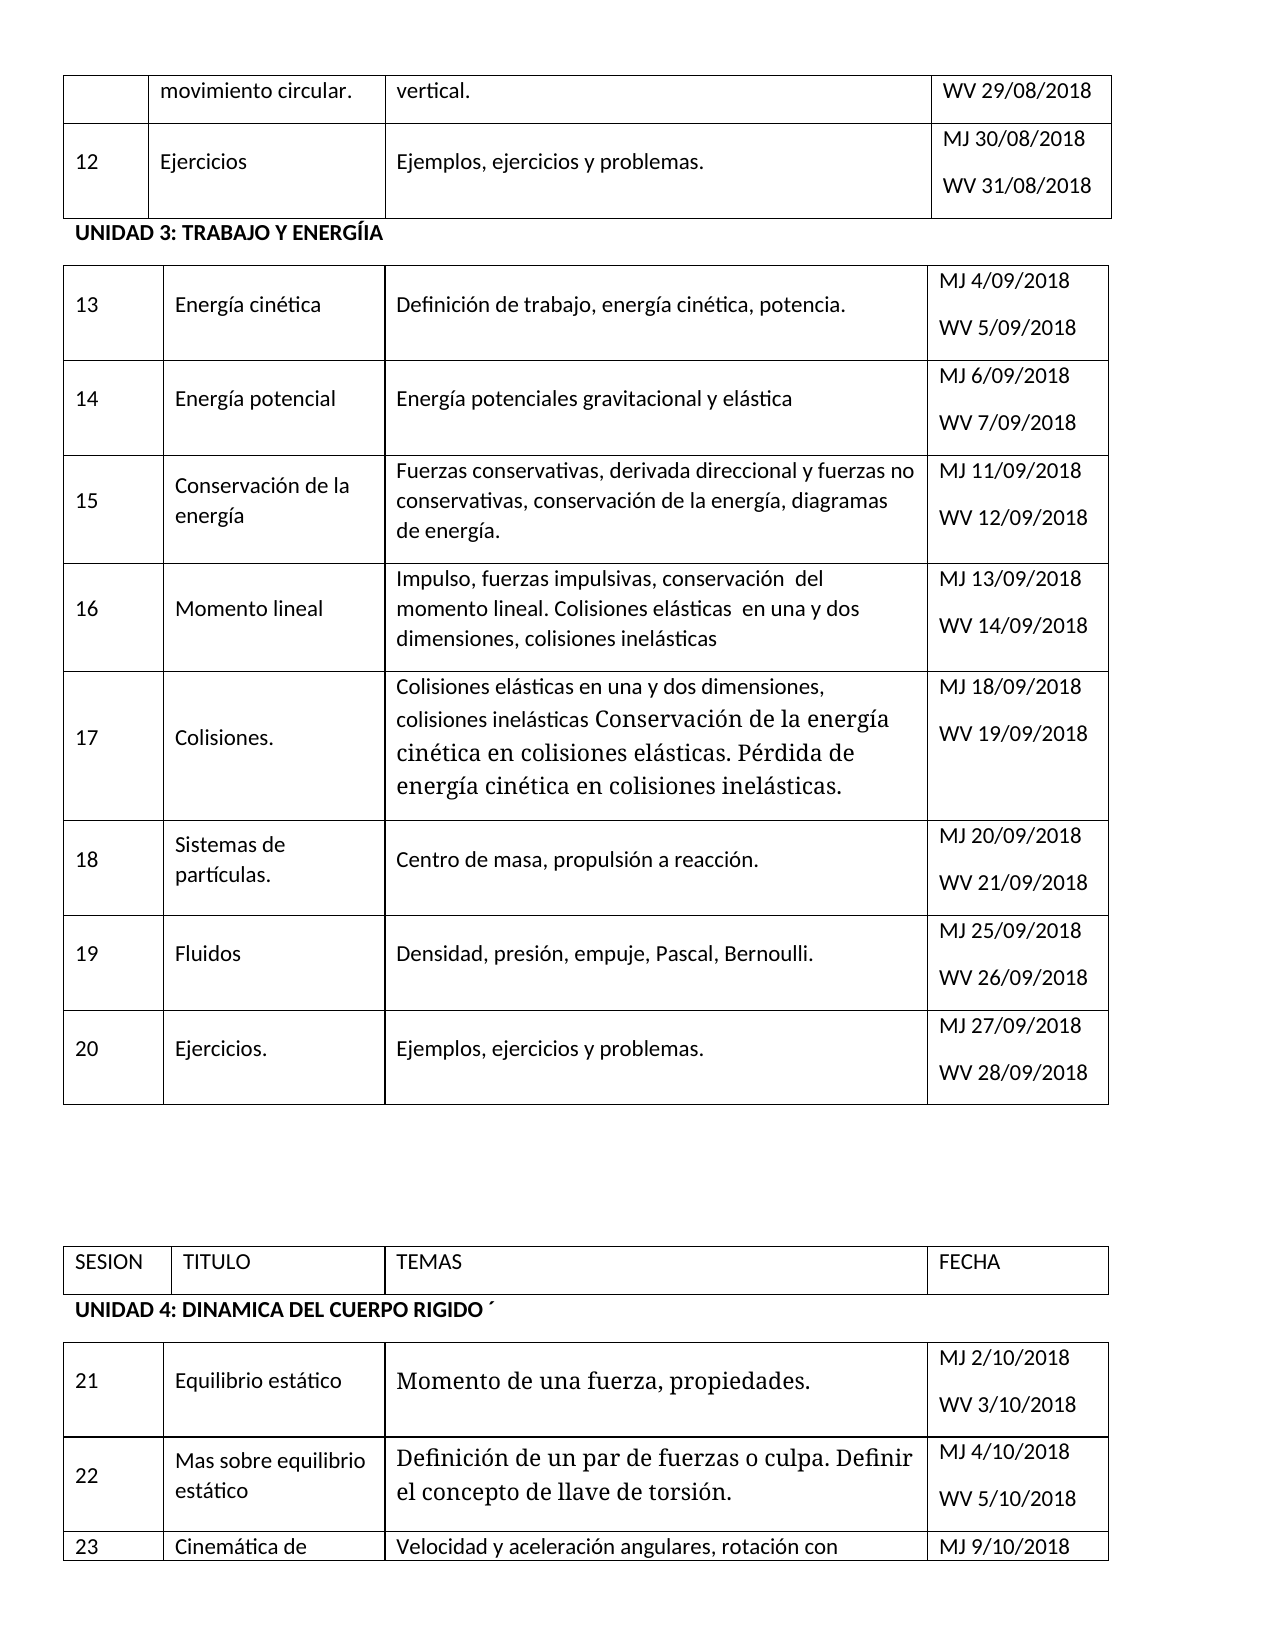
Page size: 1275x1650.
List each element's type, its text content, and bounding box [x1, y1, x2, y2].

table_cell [386, 76, 931, 123]
table_cell MJ 11/09/2018 WV 12/09/2018 [928, 456, 1108, 563]
table_cell 20 [64, 1011, 163, 1104]
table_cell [164, 1532, 384, 1560]
table_cell Ejercicios [149, 124, 385, 217]
table_cell 15 [64, 456, 163, 563]
table_header 13 [64, 266, 163, 360]
table_cell Definición de un par de fuerzas o culpa. Definir el concepto de llave de torsión. [386, 1438, 927, 1531]
table_cell 22 [64, 1438, 163, 1531]
table_cell MJ 30/08/2018 WV 31/08/2018 [932, 124, 1111, 217]
table_cell 19 [64, 916, 163, 1010]
table_header Momento de una fuerza, propiedades. [386, 1343, 927, 1436]
table_header FECHA [928, 1247, 1108, 1294]
table_cell MJ 20/09/2018 WV 21/09/2018 [928, 821, 1108, 915]
table_header MJ 2/10/2018 WV 3/10/2018 [928, 1343, 1108, 1436]
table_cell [928, 1532, 1108, 1560]
text UNIDAD 4: DINAMICA DEL CUERPO RIGIDO ´ [75, 1295, 1200, 1323]
table_header 21 [64, 1343, 163, 1436]
table_cell 12 [64, 124, 148, 217]
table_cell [386, 1532, 927, 1560]
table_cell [149, 76, 385, 123]
table_cell Ejemplos, ejercicios y problemas. [386, 1011, 927, 1104]
table_cell MJ 25/09/2018 WV 26/09/2018 [928, 916, 1108, 1010]
table_cell Energía potencial [164, 361, 384, 455]
table_cell 11 [64, 76, 148, 123]
table_cell Ejemplos, ejercicios y problemas. [386, 124, 931, 217]
table_cell Fluidos [164, 916, 384, 1010]
table_header Definición de trabajo, energía cinética, potencia. [386, 266, 927, 360]
table_cell MJ 4/10/2018 WV 5/10/2018 [928, 1438, 1108, 1531]
table_header SESION [64, 1247, 171, 1294]
table_cell Energía potenciales gravitacional y elástica [386, 361, 927, 455]
table_cell 23 [64, 1532, 163, 1560]
table_cell Centro de masa, propulsión a reacción. [386, 821, 927, 915]
table_cell 17 [64, 672, 163, 820]
table_cell Impulso, fuerzas impulsivas, conservación del momento lineal. Colisiones elásticas en una y dos dimensiones, colisiones inelásticas [386, 564, 927, 671]
table_cell 14 [64, 361, 163, 455]
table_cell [932, 76, 1111, 123]
table_header MJ 4/09/2018 WV 5/09/2018 [928, 266, 1108, 360]
table_cell MJ 6/09/2018 WV 7/09/2018 [928, 361, 1108, 455]
table_cell Colisiones. [164, 672, 384, 820]
table_cell Mas sobre equilibrio estático [164, 1438, 384, 1531]
text UNIDAD 3: TRABAJO Y ENERGÍIA [75, 218, 1200, 247]
table_cell MJ 27/09/2018 WV 28/09/2018 [928, 1011, 1108, 1104]
table_cell MJ 13/09/2018 WV 14/09/2018 [928, 564, 1108, 671]
table_cell Densidad, presión, empuje, Pascal, Bernoulli. [386, 916, 927, 1010]
table_cell Fuerzas conservativas, derivada direccional y fuerzas no conservativas, conservación de la energía, diagramas de energía. [386, 456, 927, 563]
table_cell Conservación de la energía [164, 456, 384, 563]
table_cell 16 [64, 564, 163, 671]
table_cell Colisiones elásticas en una y dos dimensiones, colisiones inelásticas Conservación de la energía cinética en colisiones elásticas. Pérdida de energía cinética en colisiones inelásticas. [386, 672, 927, 820]
table_cell Momento lineal [164, 564, 384, 671]
table_header TEMAS [386, 1247, 927, 1294]
table_cell 18 [64, 821, 163, 915]
table_header TITULO [172, 1247, 384, 1294]
table_header Equilibrio estático [164, 1343, 384, 1436]
table_cell MJ 18/09/2018 WV 19/09/2018 [928, 672, 1108, 820]
table_cell Ejercicios. [164, 1011, 384, 1104]
table_cell Sistemas de partículas. [164, 821, 384, 915]
table_header Energía cinética [164, 266, 384, 360]
